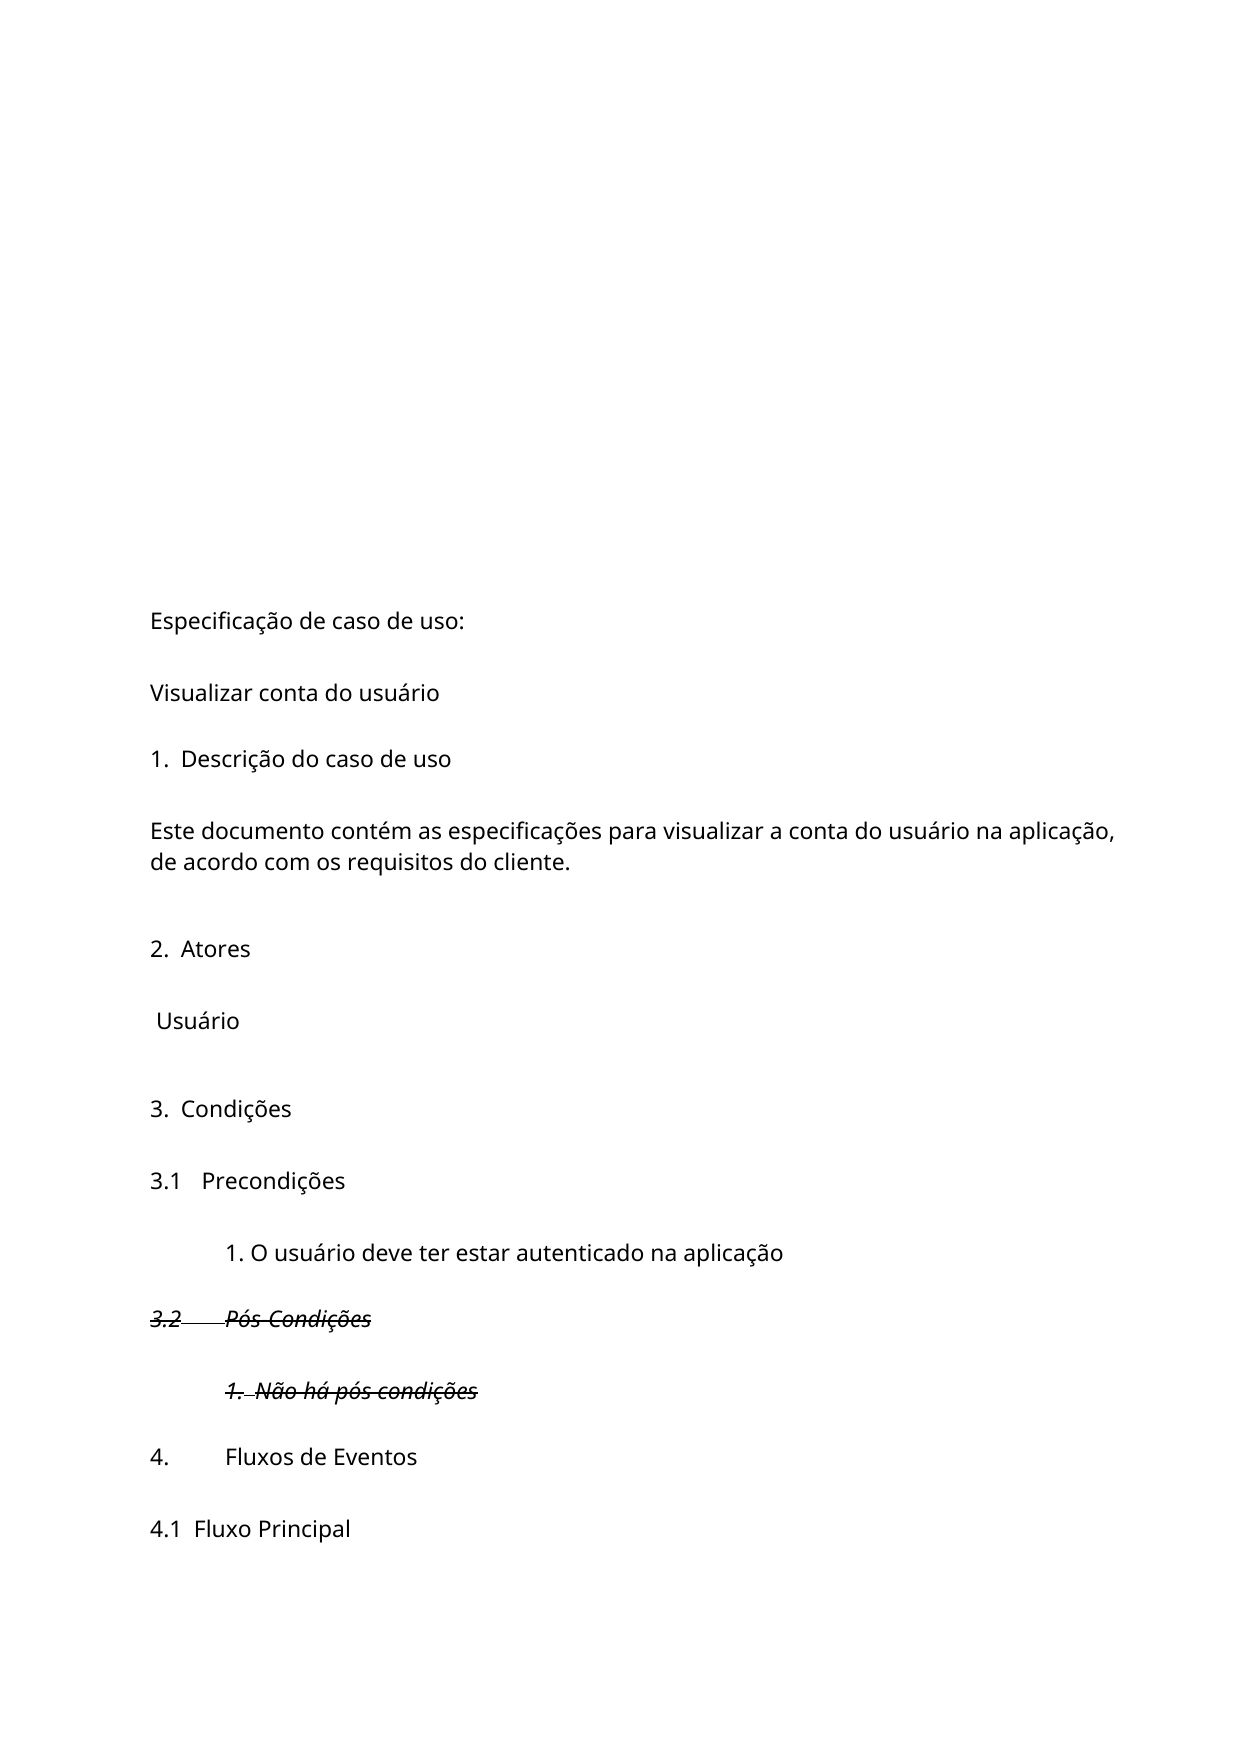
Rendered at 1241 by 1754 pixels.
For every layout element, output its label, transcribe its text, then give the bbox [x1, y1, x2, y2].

text 1. Descrição do caso de uso [150, 743, 1090, 774]
text 1. O usuário deve ter estar autenticado na aplicação [150, 1237, 1090, 1268]
text Usuário [150, 1005, 1119, 1037]
text Visualizar conta do usuário [150, 677, 1090, 708]
text 4. Fluxos de Eventos [150, 1441, 1090, 1472]
text 3.2 Pós-Condições [150, 1303, 1090, 1334]
text 3.1 Precondições [150, 1165, 1090, 1196]
text 4.1 Fluxo Principal [150, 1513, 1090, 1544]
text 2. Atores [150, 933, 1090, 965]
text 1. Não há pós condições [150, 1374, 1090, 1406]
text 3. Condições [150, 1093, 1090, 1124]
text Este documento contém as especificações para visualizar a conta do usuário na aplicação, de acordo com os requisitos do cliente. [150, 815, 1119, 877]
text Especificação de caso de uso: [150, 605, 1090, 636]
